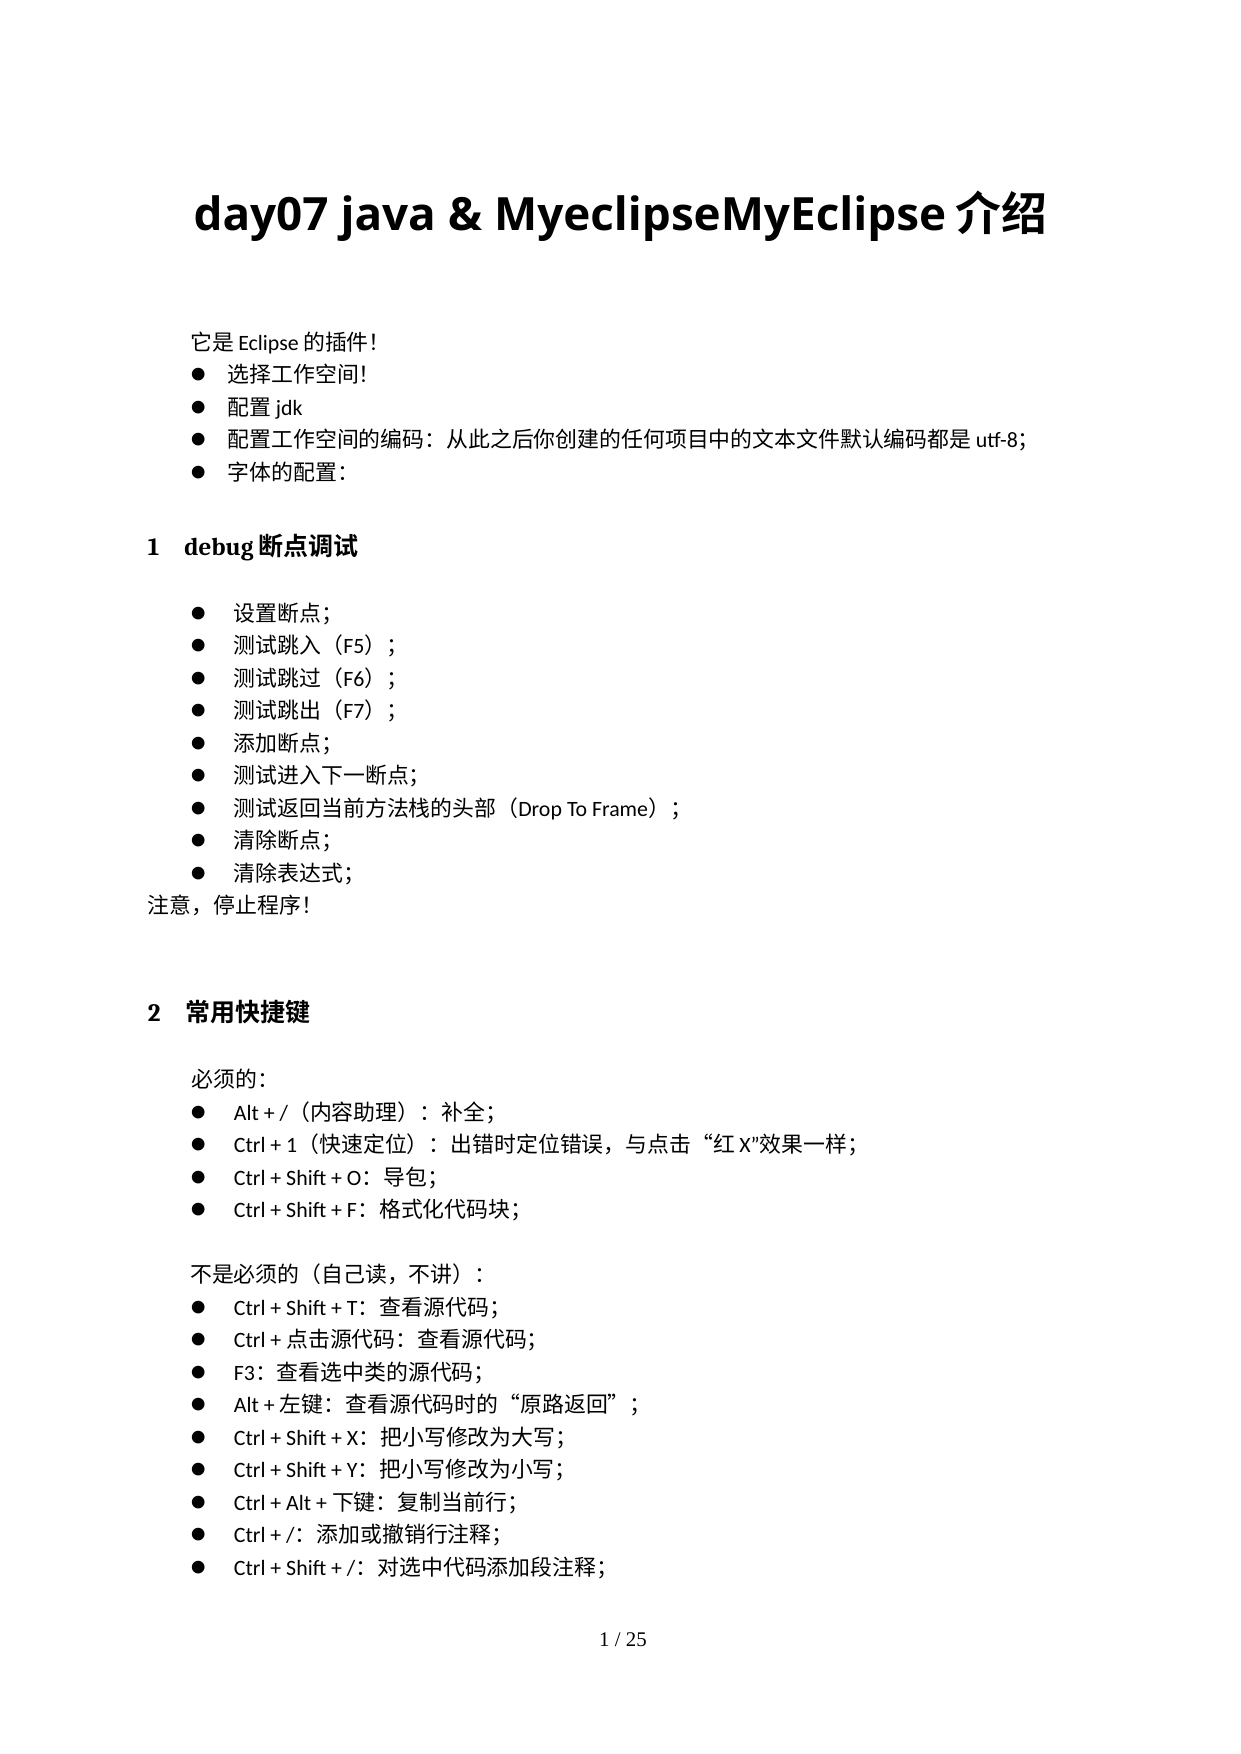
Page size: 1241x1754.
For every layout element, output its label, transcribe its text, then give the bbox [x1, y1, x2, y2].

subtitle 1 debug断点调试 [148, 512, 1092, 577]
list 配置工作空间的编码：从此之后你创建的任何项目中的文本文件默认编码都是utf-8； [190, 422, 1092, 454]
list 添加断点； [190, 726, 1092, 758]
list 选择工作空间！ [190, 357, 1092, 389]
list Alt + 左键：查看源代码时的“原路返回”； [190, 1387, 1092, 1419]
list 清除表达式； [190, 856, 1092, 888]
list Ctrl + 点击源代码：查看源代码； [190, 1322, 1092, 1354]
list F3：查看选中类的源代码； [190, 1354, 1092, 1387]
subtitle 2 常用快捷键 [148, 978, 1092, 1043]
list Ctrl + Shift + T：查看源代码； [190, 1289, 1092, 1322]
list Ctrl + Shift + /：对选中代码添加段注释； [190, 1549, 1092, 1582]
text 它是Eclipse的插件！ [148, 324, 1092, 357]
list Ctrl + /：添加或撤销行注释； [190, 1517, 1092, 1549]
text 注意，停止程序！ [148, 888, 1092, 921]
list Ctrl + Shift + X：把小写修改为大写； [190, 1419, 1092, 1452]
text day07 java & MyeclipseMyEclipse介绍 [148, 162, 1092, 259]
list Ctrl + Shift + F：格式化代码块； [190, 1192, 1092, 1224]
text 必须的： [148, 1062, 1092, 1094]
list 配置jdk [190, 389, 1092, 422]
list 测试跳过（F6）； [190, 661, 1092, 693]
list Ctrl + 1（快速定位）：出错时定位错误，与点击“红X”效果一样； [190, 1127, 1092, 1159]
text 不是必须的（自己读，不讲）： [148, 1257, 1092, 1289]
list 设置断点； [190, 596, 1092, 628]
list 清除断点； [190, 823, 1092, 856]
list Ctrl + Shift + Y：把小写修改为小写； [190, 1452, 1092, 1484]
list 测试返回当前方法栈的头部（Drop To Frame）； [190, 791, 1092, 823]
list 测试进入下一断点； [190, 758, 1092, 791]
list Ctrl + Shift + O：导包； [190, 1159, 1092, 1192]
list 测试跳入（F5）； [190, 628, 1092, 661]
list 字体的配置： [190, 454, 1092, 487]
list 测试跳出（F7）； [190, 693, 1092, 726]
list Ctrl + Alt + 下键：复制当前行； [190, 1484, 1092, 1517]
list Alt + /（内容助理）：补全； [190, 1094, 1092, 1127]
